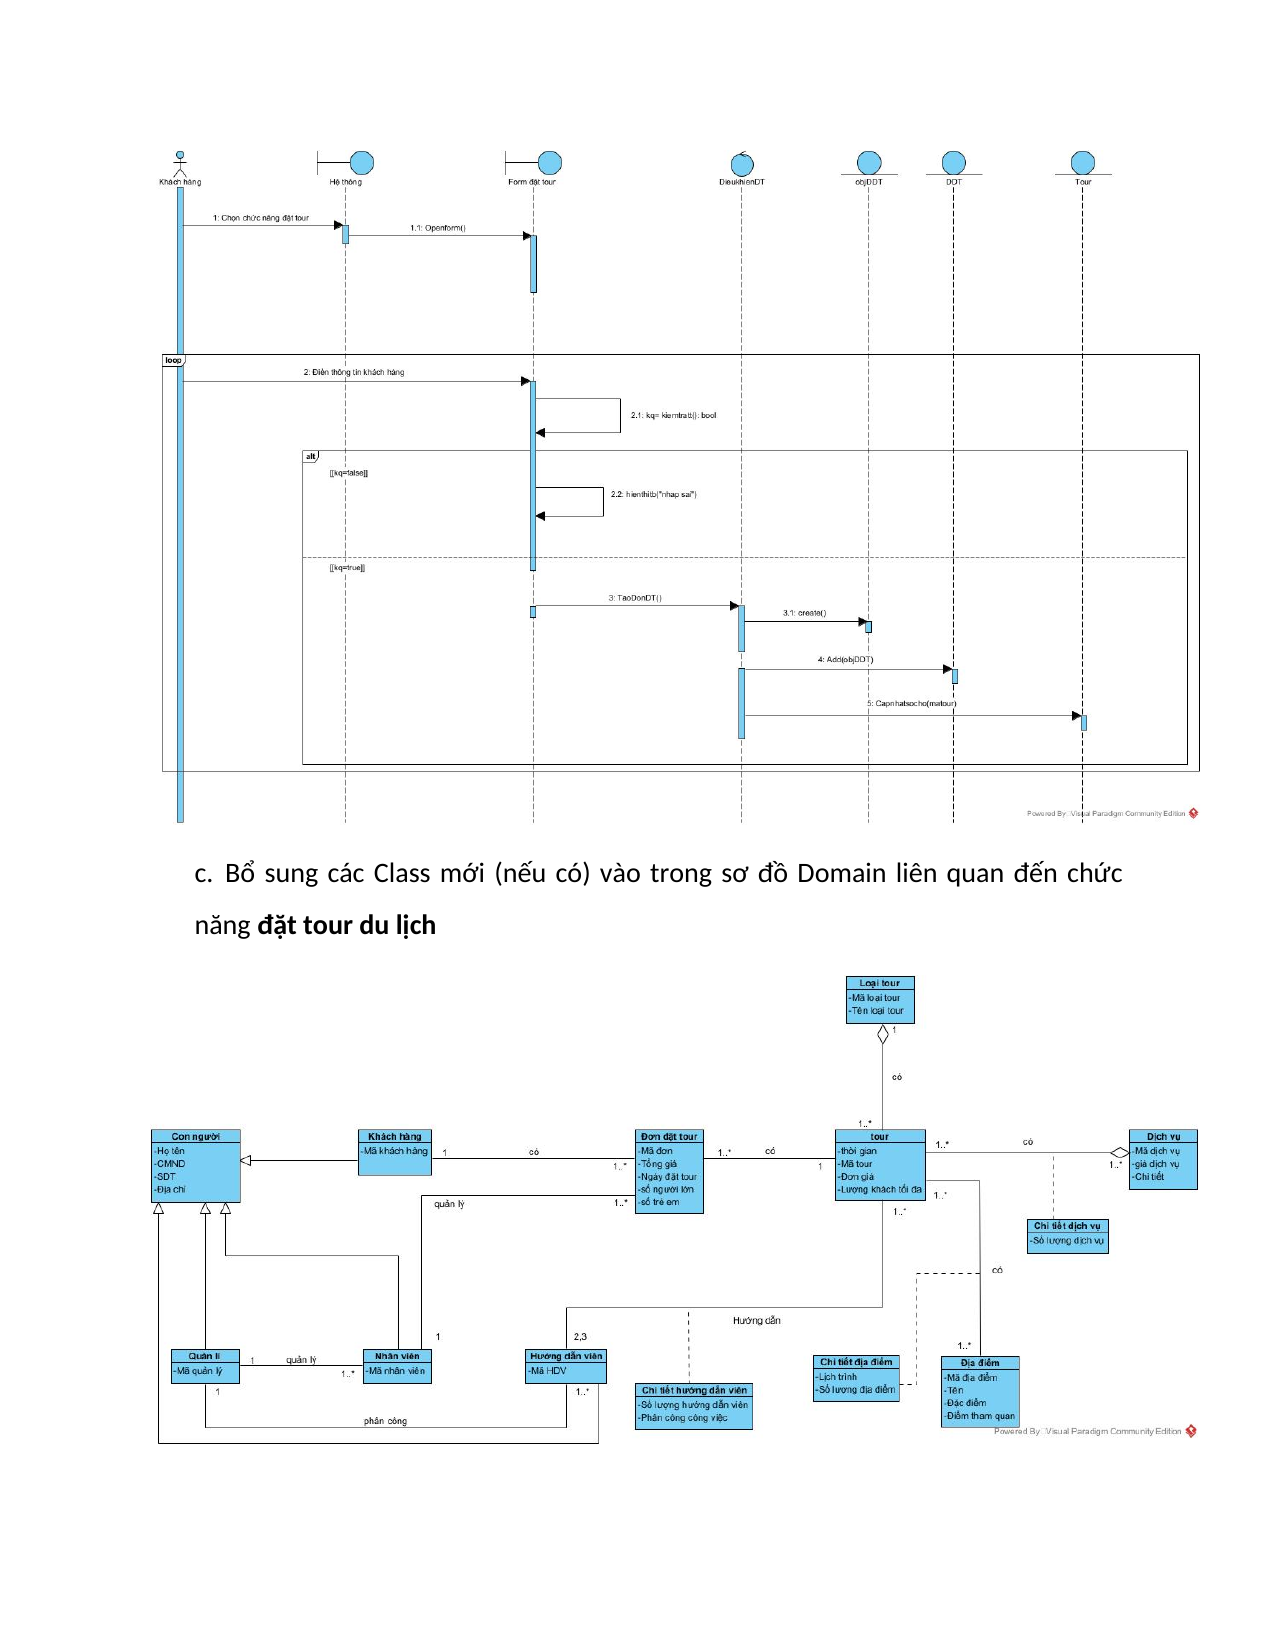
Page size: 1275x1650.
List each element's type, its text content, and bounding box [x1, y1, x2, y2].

picture [150, 150, 1200, 825]
picture [150, 975, 1200, 1445]
list Bổ sung các Class mới (nếu có) vào trong sơ đồ Domain liên quan đến chức năng đặt tour du lịch [194, 855, 1125, 941]
